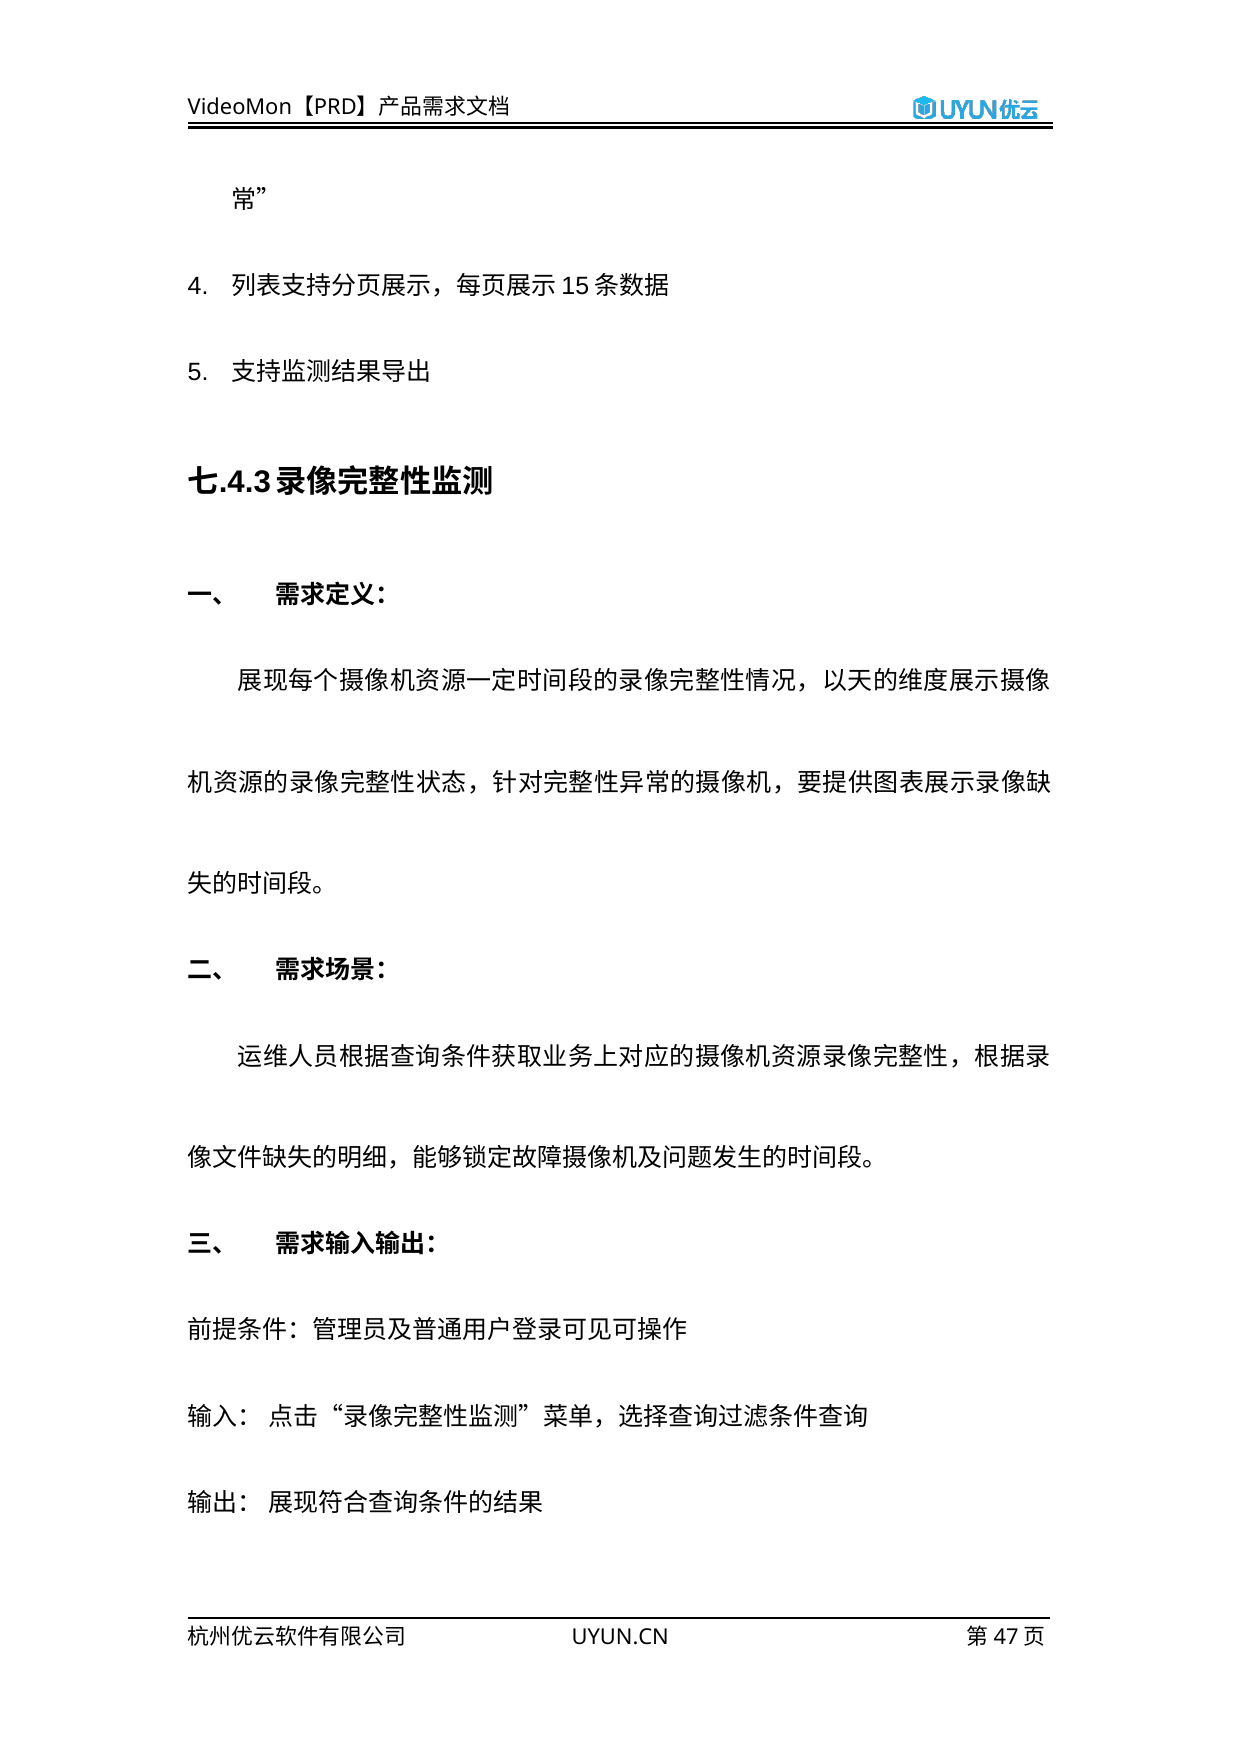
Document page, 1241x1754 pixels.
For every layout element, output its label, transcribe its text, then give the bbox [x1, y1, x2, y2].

list 需求输入输出： [187, 1208, 1053, 1276]
text 前提条件：管理员及普通用户登录可见可操作 [187, 1294, 1053, 1362]
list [187, 164, 1053, 232]
list 运维人员根据查询条件获取业务上对应的摄像机资源录像完整性，根据录像文件缺失的明细，能够锁定故障摄像机及问题发生的时间段。 [187, 1020, 1053, 1190]
picture [912, 96, 1038, 118]
list 列表支持分页展示，每页展示15条数据 [187, 250, 1053, 318]
list 支持监测结果导出 [187, 336, 1053, 404]
subtitle 录像完整性监测 [187, 445, 1053, 513]
text 输出： 展现符合查询条件的结果 [187, 1466, 1053, 1534]
list 展现每个摄像机资源一定时间段的录像完整性情况，以天的维度展示摄像机资源的录像完整性状态，针对完整性异常的摄像机，要提供图表展示录像缺失的时间段。 [187, 644, 1053, 916]
text 输入： 点击“录像完整性监测”菜单，选择查询过滤条件查询 [187, 1380, 1053, 1448]
list 需求场景： [187, 934, 1053, 1002]
list 需求定义： [187, 558, 1053, 626]
